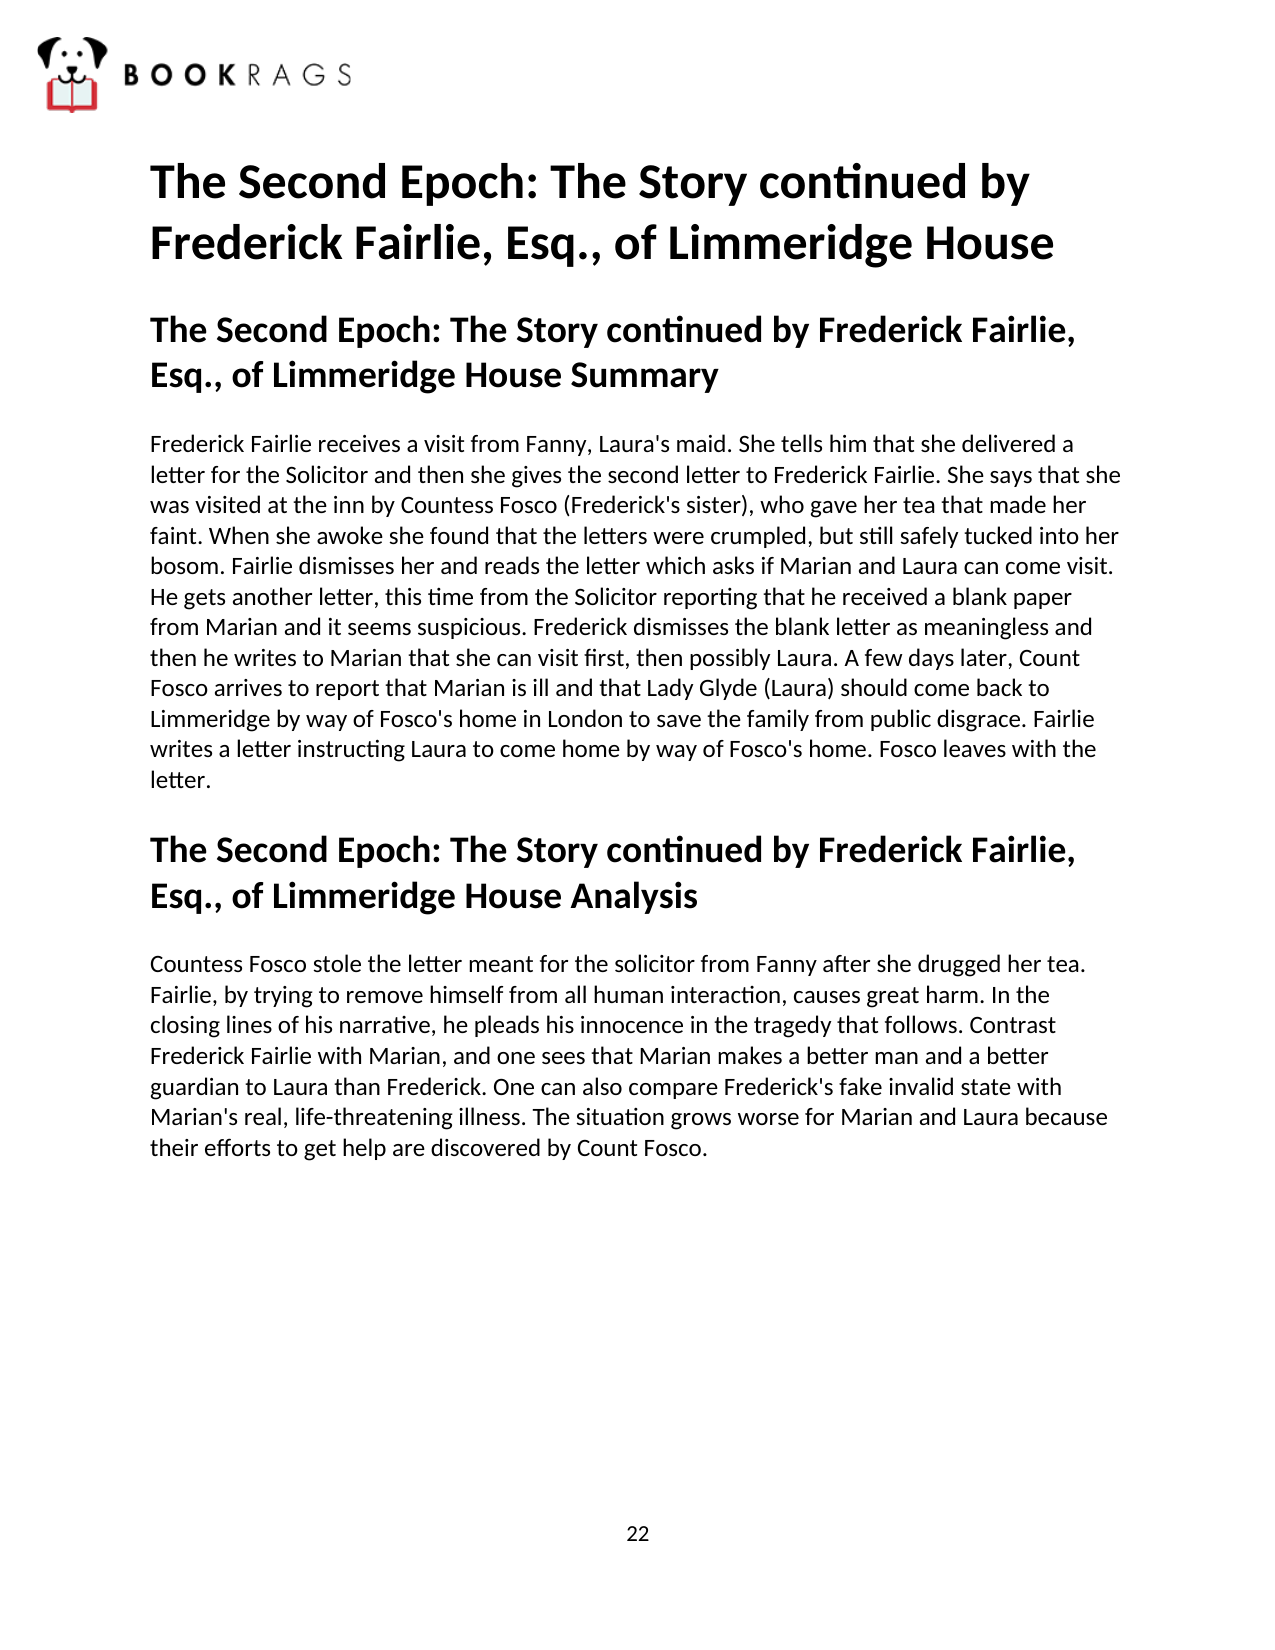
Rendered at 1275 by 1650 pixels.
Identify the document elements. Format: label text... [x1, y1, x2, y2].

picture [37, 37, 351, 113]
text Countess Fosco stole the letter meant for the solicitor from Fanny after she drugged her tea. Fairlie, by trying to remove himself from all human interaction, causes great harm. In the closing lines of his narrative, he pleads his innocence in the tragedy that follows. Contrast Frederick Fairlie with Marian, and one sees that Marian makes a better man and a better guardian to Laura than Frederick. One can also compare Frederick's fake invalid state with Marian's real, life-threatening illness. The situation grows worse for Marian and Laura because their efforts to get help are discovered by Count Fosco. [150, 949, 1125, 1162]
text The Second Epoch: The Story continued by Frederick Fairlie, Esq., of Limmeridge House Summary [150, 306, 1125, 397]
text The Second Epoch: The Story continued by Frederick Fairlie, Esq., of Limmeridge House Analysis [150, 826, 1125, 917]
text Frederick Fairlie receives a visit from Fanny, Laura's maid. She tells him that she delivered a letter for the Solicitor and then she gives the second letter to Frederick Fairlie. She says that she was visited at the inn by Countess Fosco (Frederick's sister), who gave her tea that made her faint. When she awoke she found that the letters were crumpled, but still safely tucked into her bosom. Fairlie dismisses her and reads the letter which asks if Marian and Laura can come visit. He gets another letter, this time from the Solicitor reporting that he received a blank paper from Marian and it seems suspicious. Frederick dismisses the blank letter as meaningless and then he writes to Marian that she can visit first, then possibly Laura. A few days later, Count Fosco arrives to report that Marian is ill and that Lady Glyde (Laura) should come back to Limmeridge by way of Fosco's home in London to save the family from public disgrace. Fairlie writes a letter instructing Laura to come home by way of Fosco's home. Fosco leaves with the letter. [150, 428, 1125, 795]
text The Second Epoch: The Story continued by Frederick Fairlie, Esq., of Limmeridge House [150, 150, 1125, 272]
